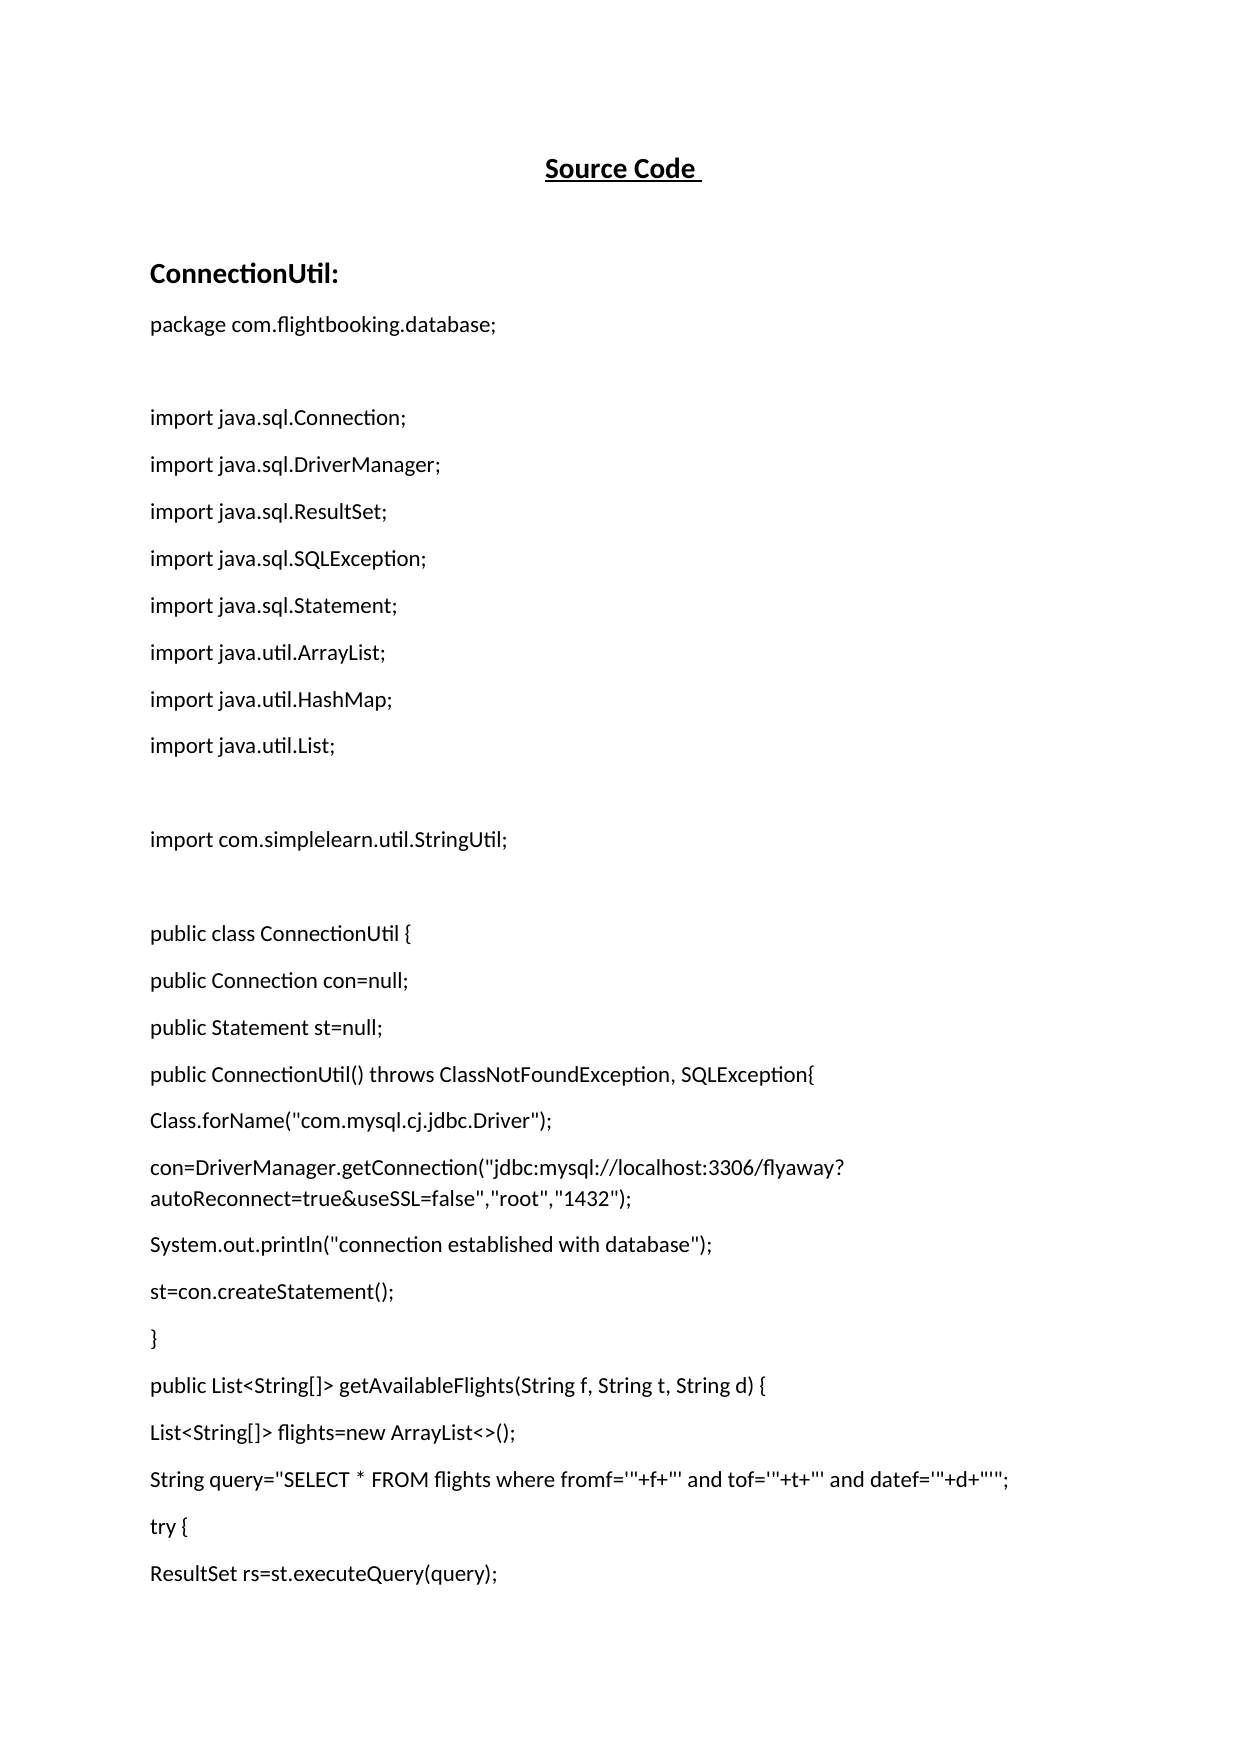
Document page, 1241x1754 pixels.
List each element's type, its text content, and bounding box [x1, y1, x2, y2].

text List<String[]> flights=new ArrayList<>(); [150, 1418, 1090, 1446]
text import java.util.List; [150, 732, 1090, 760]
text import java.util.ArrayList; [150, 638, 1090, 666]
text System.out.println("connection established with database"); [150, 1231, 1090, 1259]
text public class ConnectionUtil { [150, 919, 1090, 947]
text package com.flightbooking.database; [150, 310, 1090, 338]
text public Connection con=null; [150, 966, 1090, 994]
text public ConnectionUtil() throws ClassNotFoundException, SQLException{ [150, 1060, 1090, 1088]
text ConnectionUtil: [150, 255, 1090, 290]
text st=con.createStatement(); [150, 1277, 1090, 1306]
text Source Code [150, 150, 1090, 186]
text con=DriverManager.getConnection("jdbc:mysql://localhost:3306/flyaway?autoReconnect=true&useSSL=false","root","1432"); [150, 1153, 1090, 1212]
text import java.sql.ResultSet; [150, 497, 1090, 525]
text } [150, 1324, 1090, 1352]
text public List<String[]> getAvailableFlights(String f, String t, String d) { [150, 1371, 1090, 1399]
text public Statement st=null; [150, 1013, 1090, 1041]
text ResultSet rs=st.executeQuery(query); [150, 1559, 1090, 1587]
text try { [150, 1512, 1090, 1540]
text import java.util.HashMap; [150, 685, 1090, 713]
text import com.simplelearn.util.StringUtil; [150, 825, 1090, 853]
text Class.forName("com.mysql.cj.jdbc.Driver"); [150, 1107, 1090, 1135]
text import java.sql.SQLException; [150, 544, 1090, 572]
text import java.sql.DriverManager; [150, 450, 1090, 478]
text import java.sql.Connection; [150, 403, 1090, 432]
text String query="SELECT * FROM flights where fromf='"+f+"' and tof='"+t+"' and datef='"+d+"'"; [150, 1465, 1090, 1493]
text import java.sql.Statement; [150, 591, 1090, 619]
